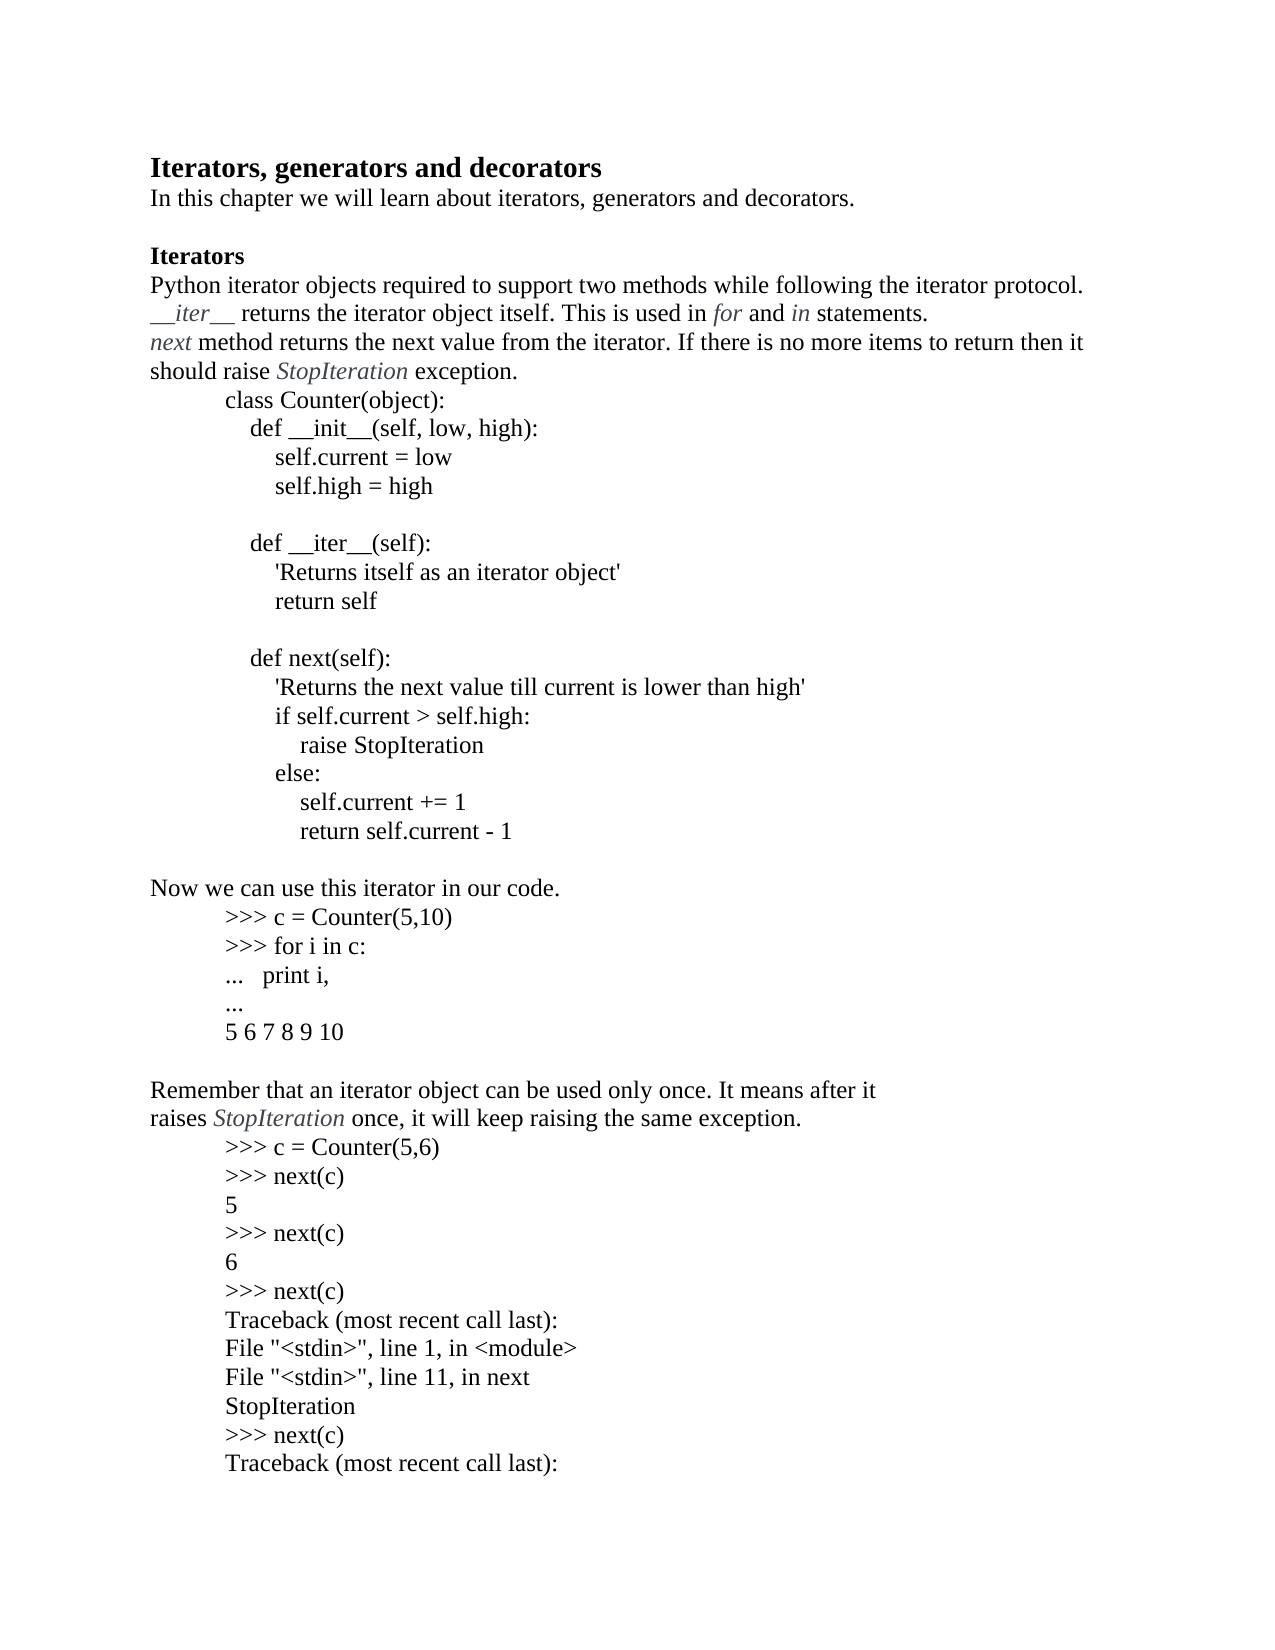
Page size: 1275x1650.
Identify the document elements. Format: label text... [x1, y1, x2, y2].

text File "<stdin>", line 11, in next [225, 1362, 1125, 1391]
text Iterators [150, 241, 1125, 270]
text >>> next(c) [225, 1420, 1125, 1448]
text 'Returns itself as an iterator object' [225, 557, 1125, 586]
text Iterators, generators and decorators [150, 150, 1125, 183]
text def __iter__(self): [225, 528, 1125, 557]
text File "<stdin>", line 1, in <module> [225, 1333, 1125, 1362]
text In this chapter we will learn about iterators, generators and decorators. [150, 183, 1125, 212]
text >>> c = Counter(5,6) [225, 1132, 1125, 1161]
text >>> for i in c: [225, 931, 1125, 960]
text def __init__(self, low, high): [225, 413, 1125, 442]
text class Counter(object): [225, 385, 1125, 413]
text Remember that an iterator object can be used only once. It means after it raises StopIteration once, it will keep raising the same exception. [150, 1075, 1125, 1132]
text Traceback (most recent call last): [225, 1305, 1125, 1333]
text >>> next(c) [225, 1276, 1125, 1305]
text self.current += 1 [225, 787, 1125, 816]
text self.current = low [225, 442, 1125, 471]
text return self [225, 586, 1125, 615]
text next method returns the next value from the iterator. If there is no more items to return then it should raise StopIteration exception. [150, 327, 1125, 385]
text self.high = high [225, 471, 1125, 500]
text return self.current - 1 [225, 816, 1125, 845]
text raise StopIteration [225, 730, 1125, 758]
text Now we can use this iterator in our code. [150, 873, 1125, 902]
text Python iterator objects required to support two methods while following the iterator protocol. [150, 270, 1125, 298]
text __iter__ returns the iterator object itself. This is used in for and in statements. [150, 298, 1125, 327]
text >>> next(c) [225, 1218, 1125, 1247]
text 5 [225, 1190, 1125, 1218]
text StopIteration [225, 1391, 1125, 1420]
text 5 6 7 8 9 10 [225, 1017, 1125, 1046]
text def next(self): [225, 643, 1125, 672]
text ... [225, 988, 1125, 1017]
text ... print i, [225, 960, 1125, 988]
text 6 [225, 1247, 1125, 1276]
text 'Returns the next value till current is lower than high' [225, 672, 1125, 701]
text if self.current > self.high: [225, 701, 1125, 730]
text >>> c = Counter(5,10) [225, 902, 1125, 931]
text Traceback (most recent call last): [225, 1448, 1125, 1477]
text else: [225, 758, 1125, 787]
text >>> next(c) [225, 1161, 1125, 1190]
